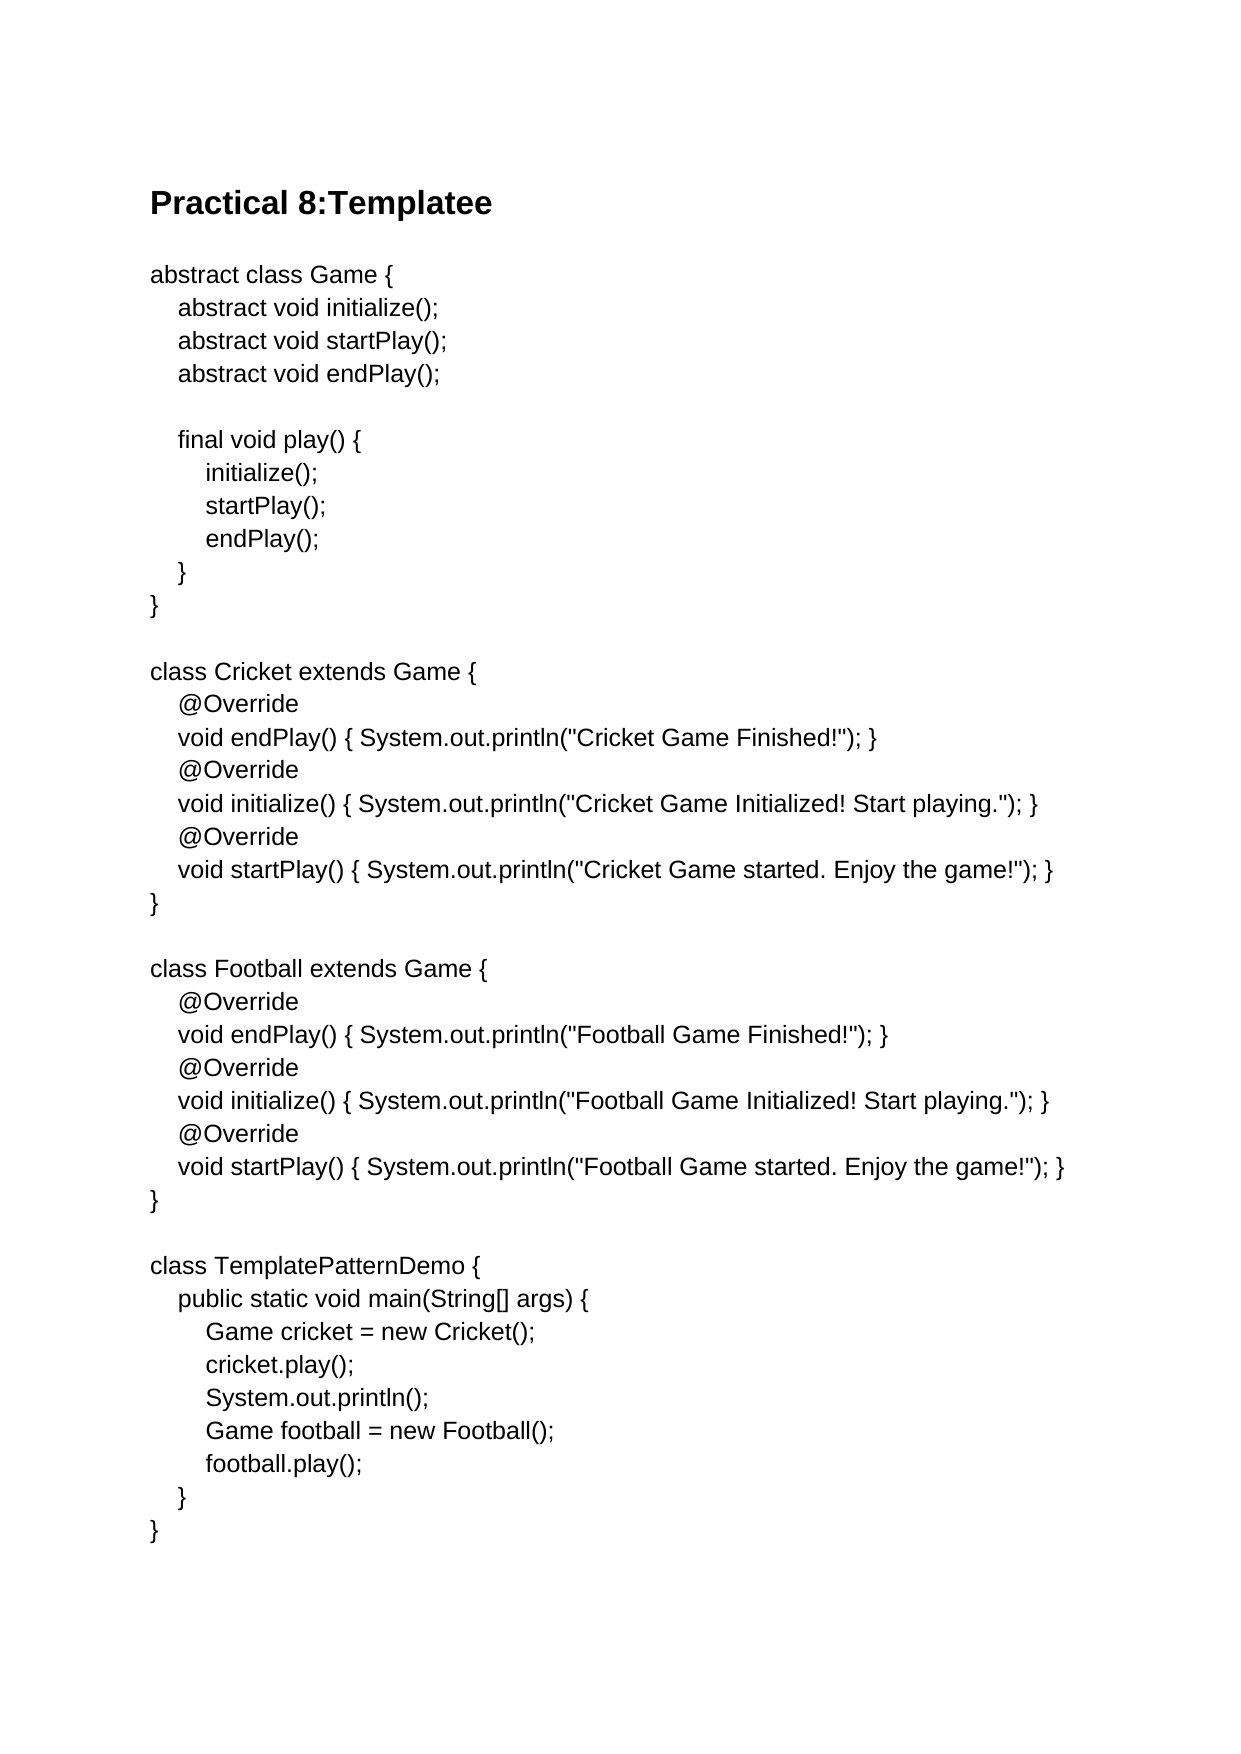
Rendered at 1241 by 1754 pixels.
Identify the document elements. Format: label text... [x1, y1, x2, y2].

text } [150, 1482, 1090, 1511]
text @Override [150, 689, 1090, 718]
text void initialize() { System.out.println("Football Game Initialized! Start playing."); } [150, 1086, 1090, 1114]
text } [150, 1185, 1090, 1213]
text } [150, 557, 1090, 586]
text System.out.println(); [150, 1383, 1090, 1412]
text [150, 1284, 1090, 1313]
text Practical 8:Templatee [150, 183, 1090, 221]
text void endPlay() { System.out.println("Football Game Finished!"); } [150, 1020, 1090, 1048]
text @Override [150, 822, 1090, 850]
text class Football extends Game { [150, 954, 1090, 982]
text abstract void endPlay(); [150, 359, 1090, 388]
text @Override [150, 756, 1090, 784]
text initialize(); [150, 458, 1090, 487]
text endPlay(); [150, 524, 1090, 553]
text Game cricket = new Cricket(); [150, 1317, 1090, 1346]
text abstract class Game { [150, 227, 1090, 289]
text startPlay(); [150, 491, 1090, 520]
text void initialize() { System.out.println("Cricket Game Initialized! Start playing."); } [150, 788, 1090, 817]
text } [150, 590, 1090, 619]
text @Override [150, 987, 1090, 1015]
text void startPlay() { System.out.println("Cricket Game started. Enjoy the game!"); } [150, 854, 1090, 883]
text @Override [150, 1053, 1090, 1081]
text abstract void startPlay(); [150, 326, 1090, 355]
text football.play(); [150, 1449, 1090, 1478]
text Game football = new Football(); [150, 1416, 1090, 1445]
text class Cricket extends Game { [150, 656, 1090, 685]
text abstract void initialize(); [150, 293, 1090, 322]
text class TemplatePatternDemo { [150, 1251, 1090, 1279]
text cricket.play(); [150, 1350, 1090, 1379]
text void startPlay() { System.out.println("Football Game started. Enjoy the game!"); } [150, 1152, 1090, 1181]
text } [150, 888, 1090, 916]
text @Override [150, 1119, 1090, 1147]
text final void play() { [150, 425, 1090, 454]
text } [150, 1515, 1090, 1544]
text void endPlay() { System.out.println("Cricket Game Finished!"); } [150, 722, 1090, 751]
